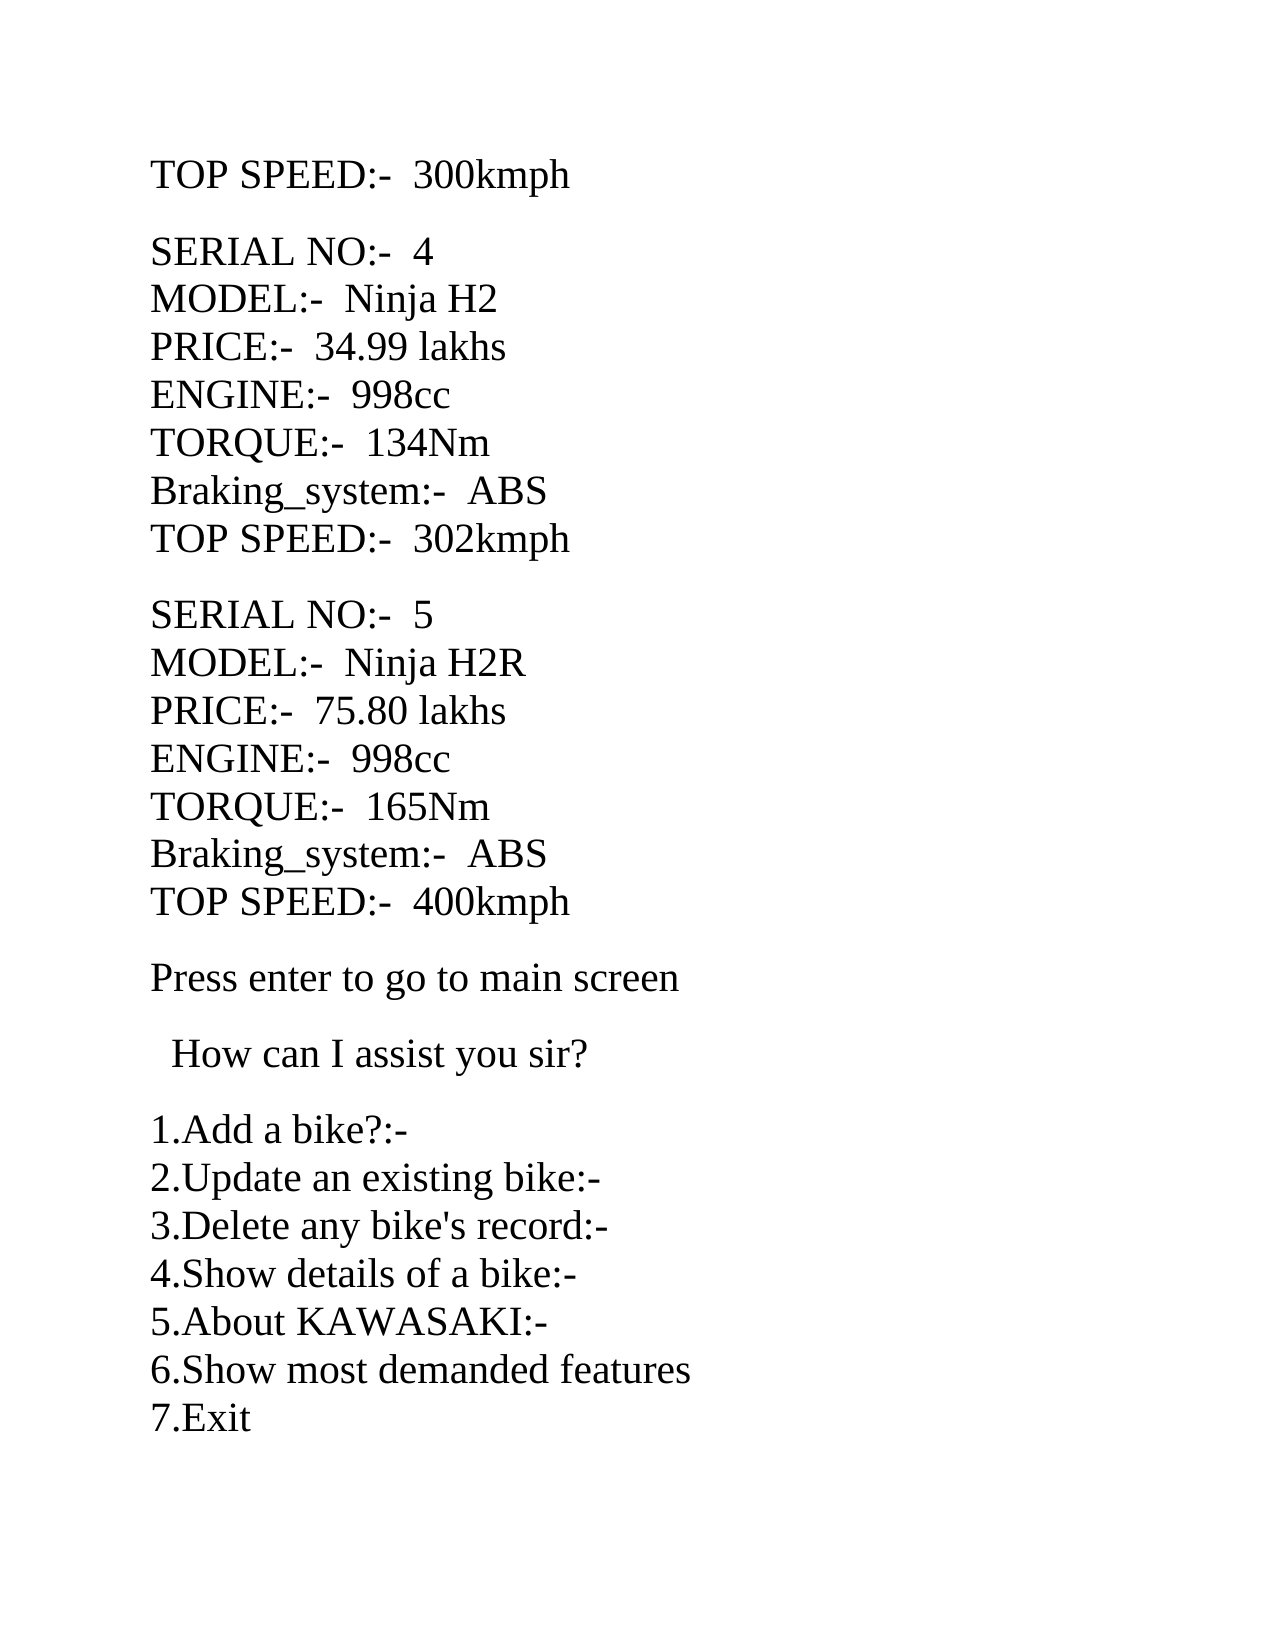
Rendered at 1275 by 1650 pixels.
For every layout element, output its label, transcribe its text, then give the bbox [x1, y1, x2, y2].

text TOP SPEED:- 302kmph [150, 513, 1125, 561]
text MODEL:- Ninja H2R [150, 637, 1125, 685]
text TOP SPEED:- 400kmph [150, 877, 1125, 925]
text SERIAL NO:- 4 [150, 226, 1125, 274]
text 1.Add a bike?:- [150, 1105, 1125, 1153]
text ENGINE:- 998cc [150, 370, 1125, 418]
text PRICE:- 75.80 lakhs [150, 685, 1125, 733]
text PRICE:- 34.99 lakhs [150, 322, 1125, 370]
text Press enter to go to main screen [150, 953, 1125, 1001]
text TORQUE:- 165Nm [150, 781, 1125, 829]
text ENGINE:- 998cc [150, 733, 1125, 781]
text 3.Delete any bike's record:- [150, 1201, 1125, 1248]
text TORQUE:- 134Nm [150, 418, 1125, 466]
text SERIAL NO:- 5 [150, 589, 1125, 637]
text Braking_system:- ABS [150, 466, 1125, 513]
text 7.Exit [150, 1392, 1125, 1440]
text 2.Update an existing bike:- [150, 1153, 1125, 1201]
text MODEL:- Ninja H2 [150, 274, 1125, 322]
text Braking_system:- ABS [150, 829, 1125, 877]
text How can I assist you sir? [150, 1029, 1125, 1077]
text 5.About KAWASAKI:- [150, 1296, 1125, 1344]
text TOP SPEED:- 300kmph [150, 150, 1125, 198]
text 4.Show details of a bike:- [150, 1248, 1125, 1296]
text 6.Show most demanded features [150, 1344, 1125, 1392]
